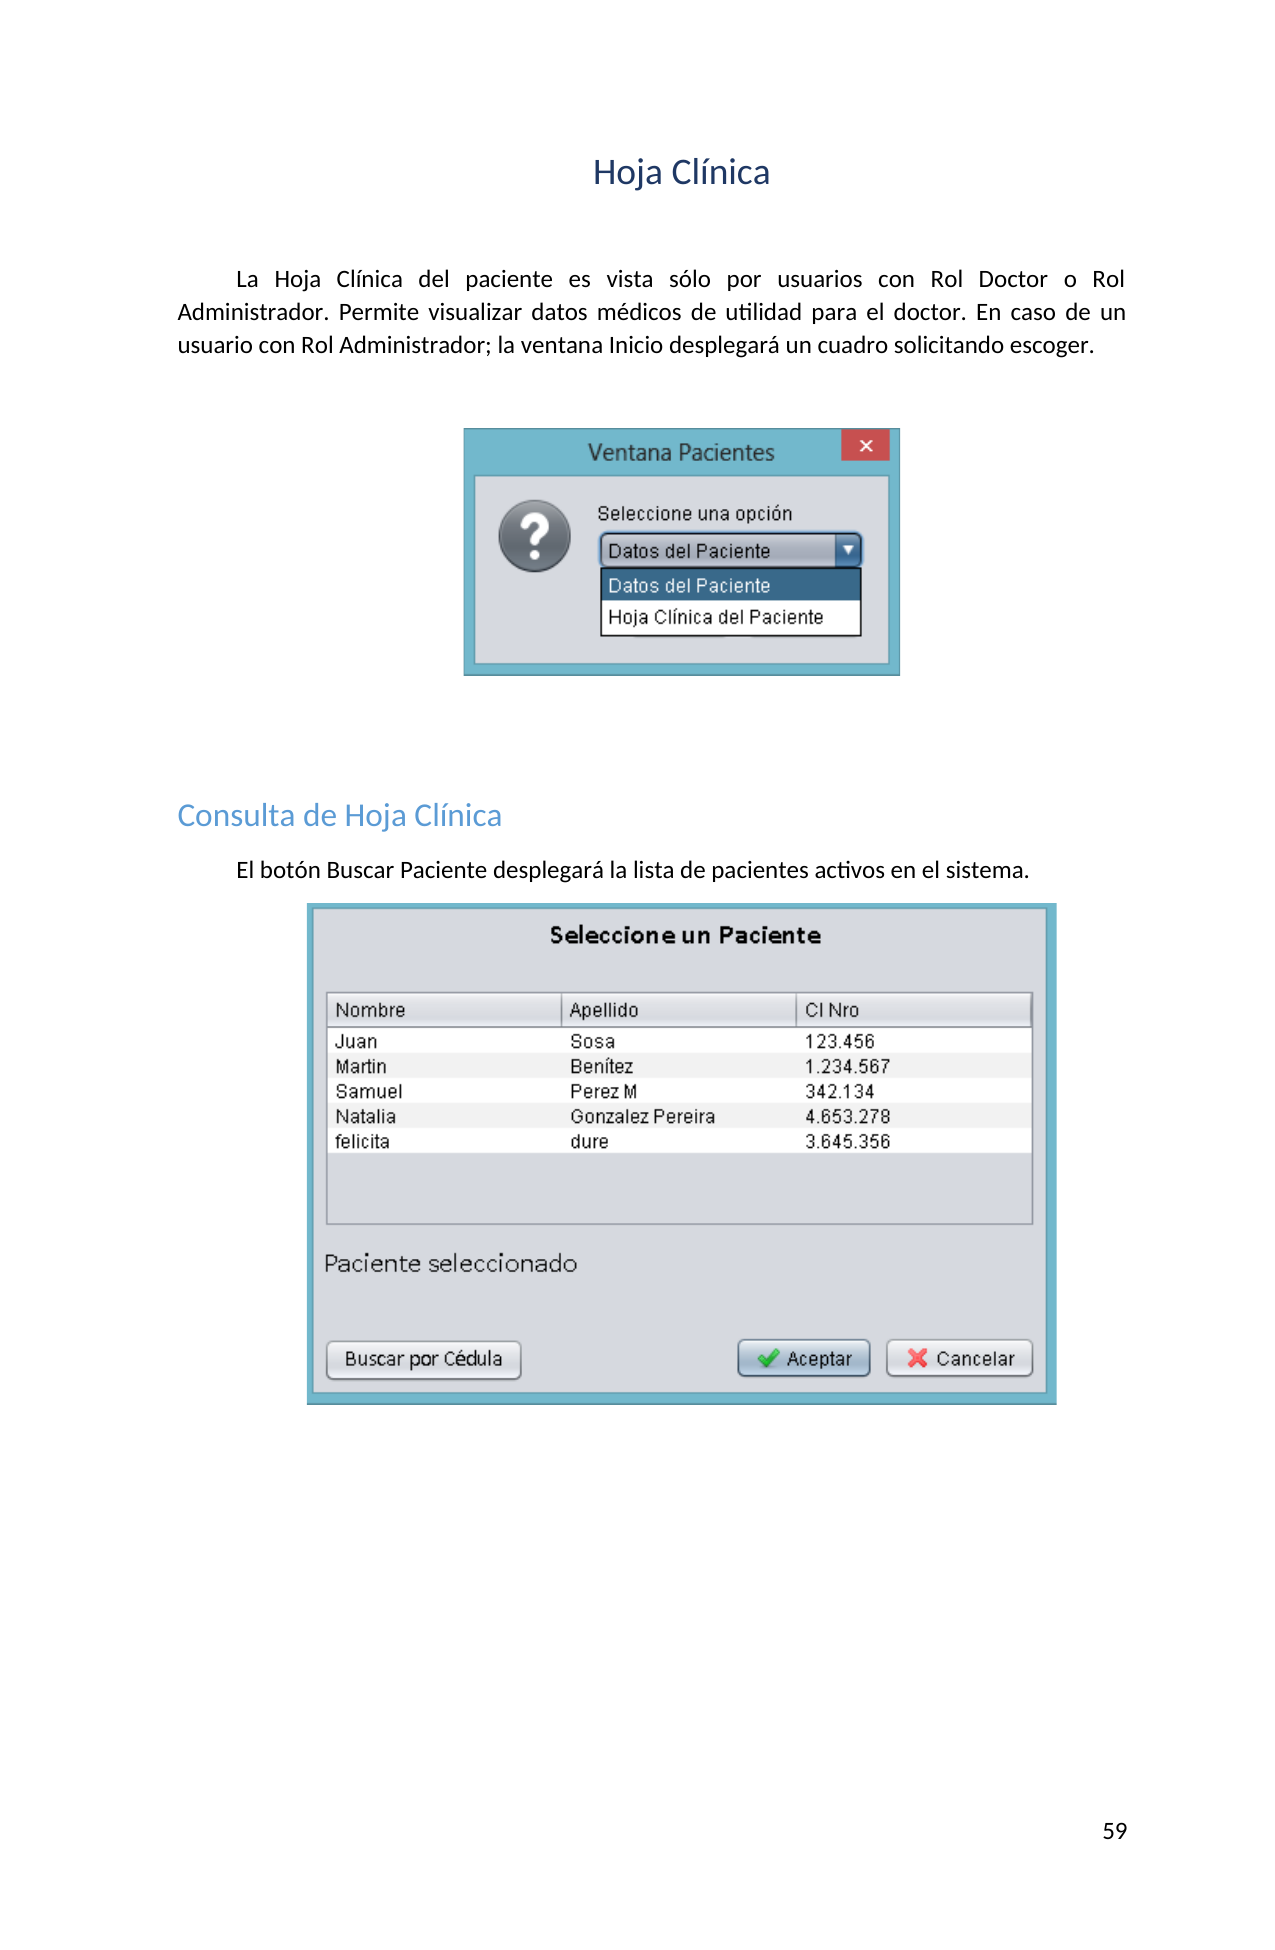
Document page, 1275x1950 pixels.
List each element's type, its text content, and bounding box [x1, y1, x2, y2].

subtitle Consulta de Hoja Clínica [177, 793, 1127, 834]
text El botón Buscar Paciente desplegará la lista de pacientes activos en el sistema. [177, 854, 1127, 885]
picture [463, 428, 901, 676]
subtitle Hoja Clínica [177, 148, 1127, 193]
text La Hoja Clínica del paciente es vista sólo por usuarios con Rol Doctor o Rol Administrador. Permite visualizar datos médicos de utilidad para el doctor. En caso de un usuario con Rol Administrador; la ventana Inicio desplegará un cuadro solicitando escoger. [177, 263, 1127, 360]
picture [306, 903, 1057, 1405]
